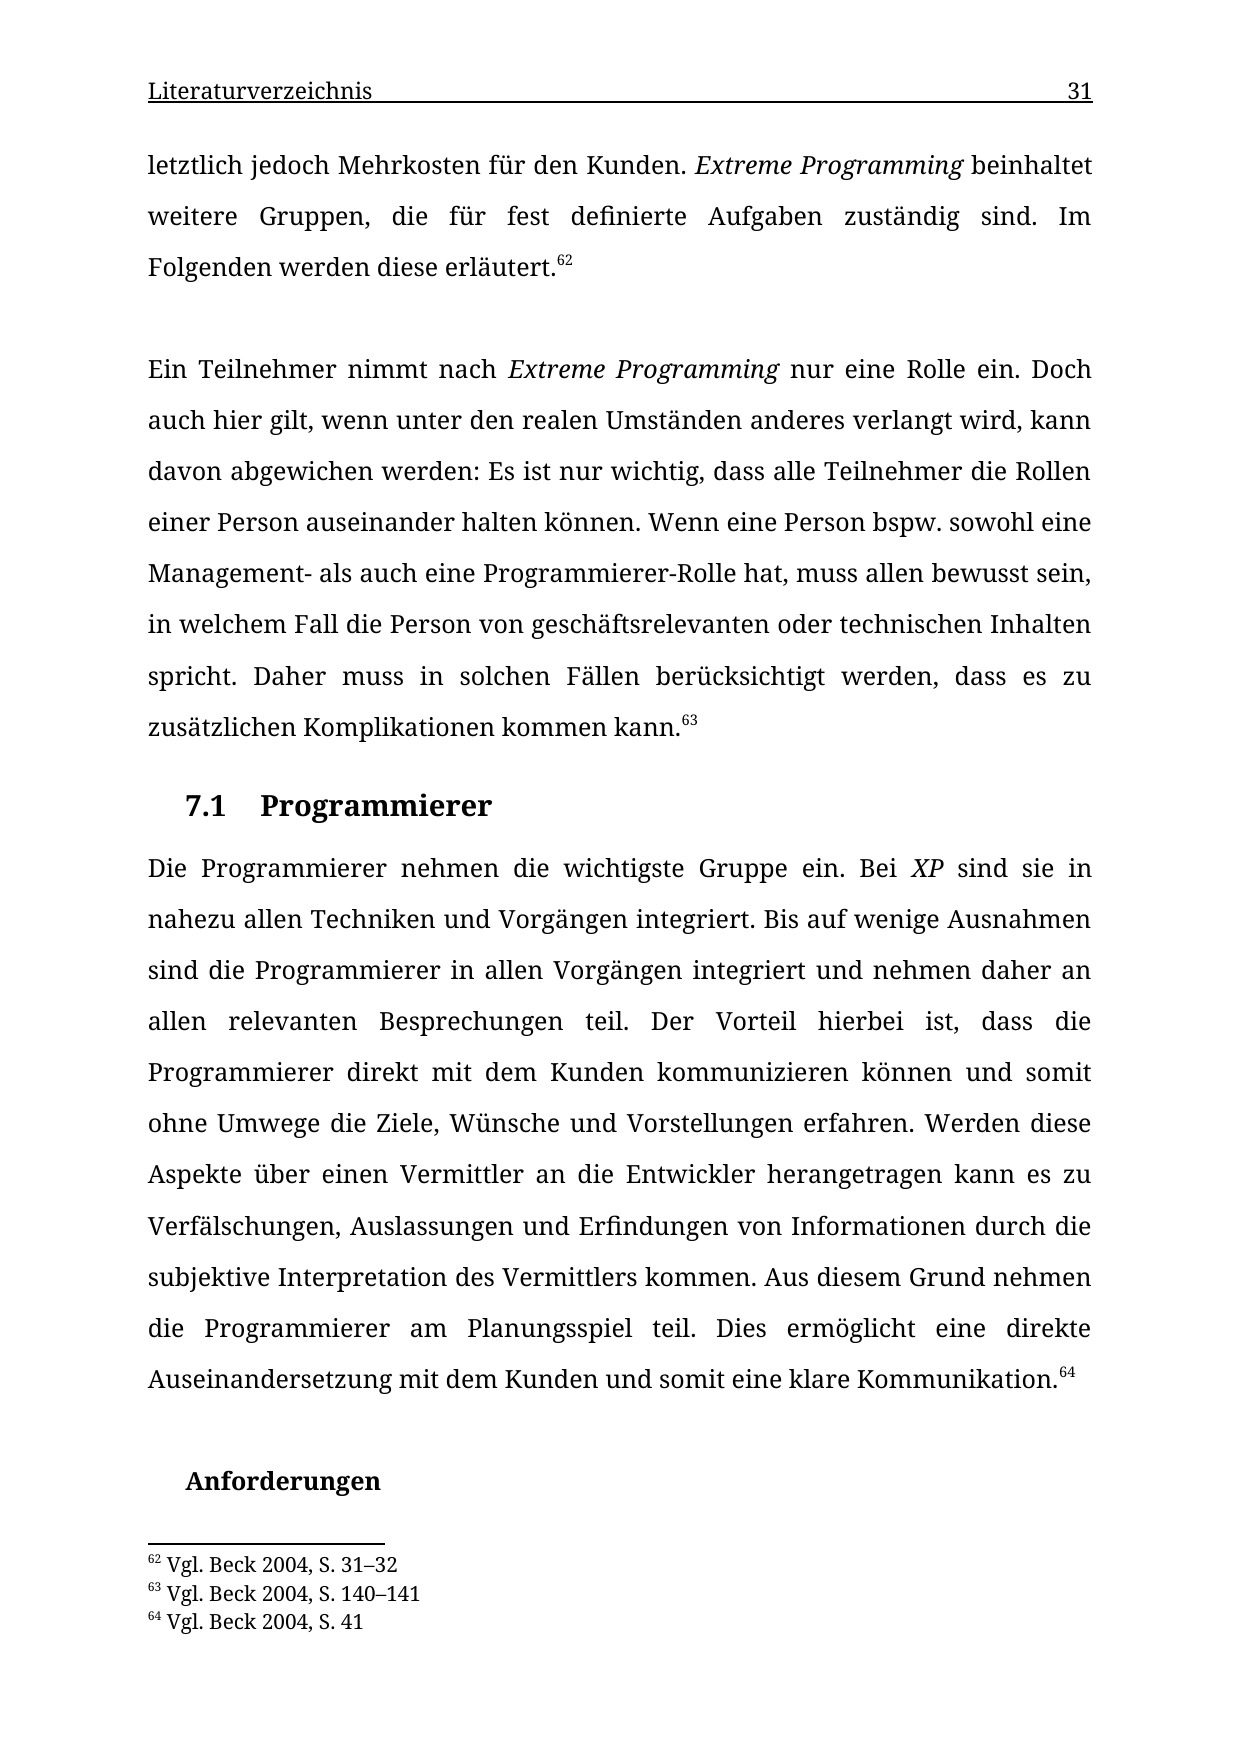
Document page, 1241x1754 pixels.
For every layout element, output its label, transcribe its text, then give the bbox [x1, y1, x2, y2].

text Anforderungen [185, 1463, 1092, 1497]
text Die Programmierer nehmen die wichtigste Gruppe ein. Bei XP sind sie in nahezu allen Techniken und Vorgängen integriert. Bis auf wenige Ausnahmen sind die Programmierer in allen Vorgängen integriert und nehmen daher an allen relevanten Besprechungen teil. Der Vorteil hierbei ist, dass die Programmierer direkt mit dem Kunden kommunizieren können und somit ohne Umwege die Ziele, Wünsche und Vorstellungen erfahren. Werden diese Aspekte über einen Vermittler an die Entwickler herangetragen kann es zu Verfälschungen, Auslassungen und Erfindungen von Informationen durch die subjektive Interpretation des Vermittlers kommen. Aus diesem Grund nehmen die Programmierer am Planungsspiel teil. Dies ermöglicht eine direkte Auseinandersetzung mit dem Kunden und somit eine klare Kommunikation. [148, 851, 1092, 1395]
text Ein Teilnehmer nimmt nach Extreme Programming nur eine Rolle ein. Doch auch hier gilt, wenn unter den realen Umständen anderes verlangt wird, kann davon abgewichen werden: Es ist nur wichtig, dass alle Teilnehmer die Rollen einer Person auseinander halten können. Wenn eine Person bspw. sowohl eine Management- als auch eine Programmierer-Rolle hat, muss allen bewusst sein, in welchem Fall die Person von geschäftsrelevanten oder technischen Inhalten spricht. Daher muss in solchen Fällen berücksichtigt werden, dass es zu zusätzlichen Komplikationen kommen kann. [148, 352, 1092, 743]
subtitle Programmierer [185, 785, 1092, 825]
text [148, 148, 1092, 284]
